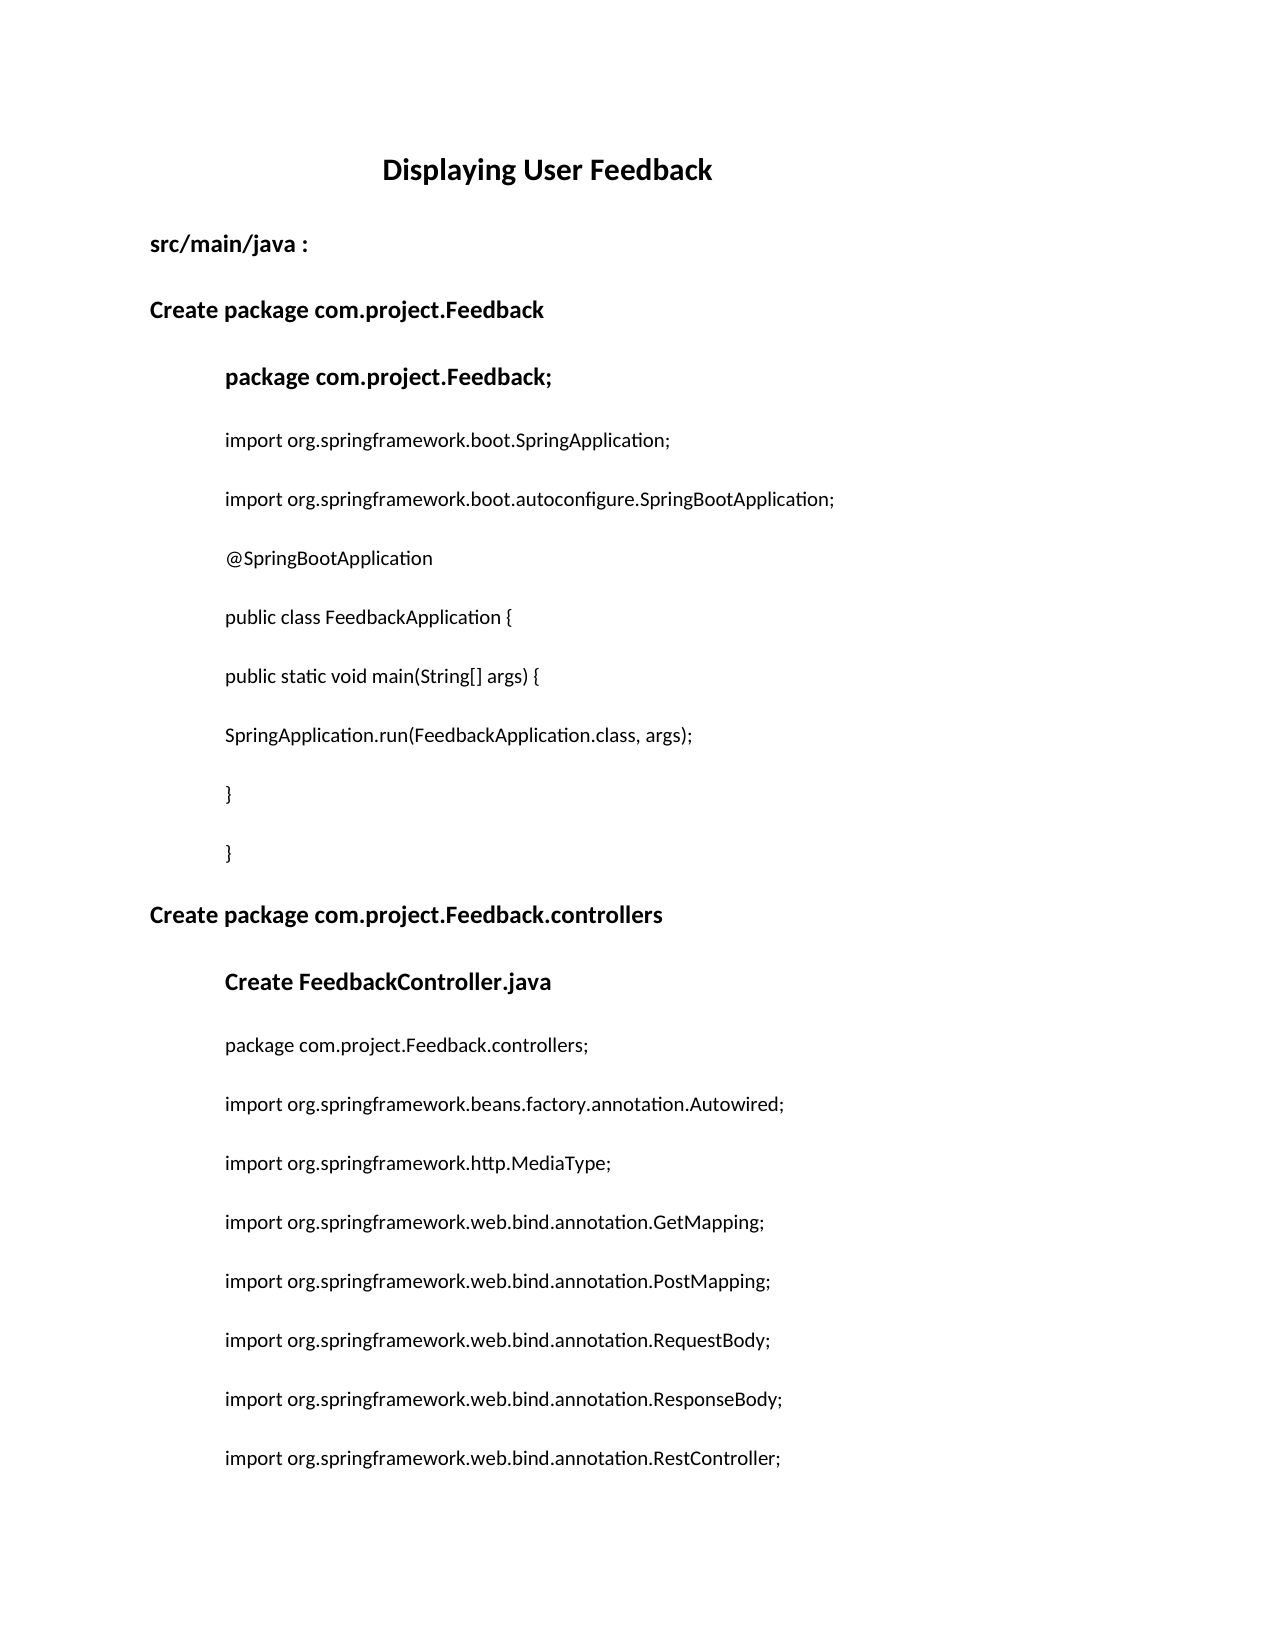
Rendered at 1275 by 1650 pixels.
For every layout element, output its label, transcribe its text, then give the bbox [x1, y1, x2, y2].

text public static void main(String[] args) { [225, 663, 1125, 689]
text } [225, 781, 1125, 807]
text import org.springframework.beans.factory.annotation.Autowired; [225, 1091, 1125, 1117]
text import org.springframework.boot.SpringApplication; [225, 428, 1125, 453]
text import org.springframework.web.bind.annotation.RequestBody; [225, 1327, 1125, 1353]
text import org.springframework.http.MediaType; [225, 1150, 1125, 1176]
text } [225, 840, 1125, 866]
text @SpringBootApplication [225, 546, 1125, 571]
text import org.springframework.boot.autoconfigure.SpringBootApplication; [225, 487, 1125, 512]
text import org.springframework.web.bind.annotation.GetMapping; [225, 1209, 1125, 1235]
text Displaying User Feedback [150, 150, 1125, 188]
text SpringApplication.run(FeedbackApplication.class, args); [225, 722, 1125, 748]
text Create package com.project.Feedback.controllers [150, 899, 1125, 930]
text import org.springframework.web.bind.annotation.ResponseBody; [225, 1386, 1125, 1412]
text import org.springframework.web.bind.annotation.PostMapping; [225, 1268, 1125, 1294]
text Create package com.project.Feedback [150, 294, 1125, 325]
text public class FeedbackApplication { [225, 604, 1125, 630]
text package com.project.Feedback; [150, 361, 1125, 392]
text package com.project.Feedback.controllers; [225, 1032, 1125, 1058]
text import org.springframework.web.bind.annotation.RestController; [225, 1445, 1125, 1471]
text Create FeedbackController.java [150, 966, 1125, 996]
text src/main/java : [150, 228, 1125, 258]
